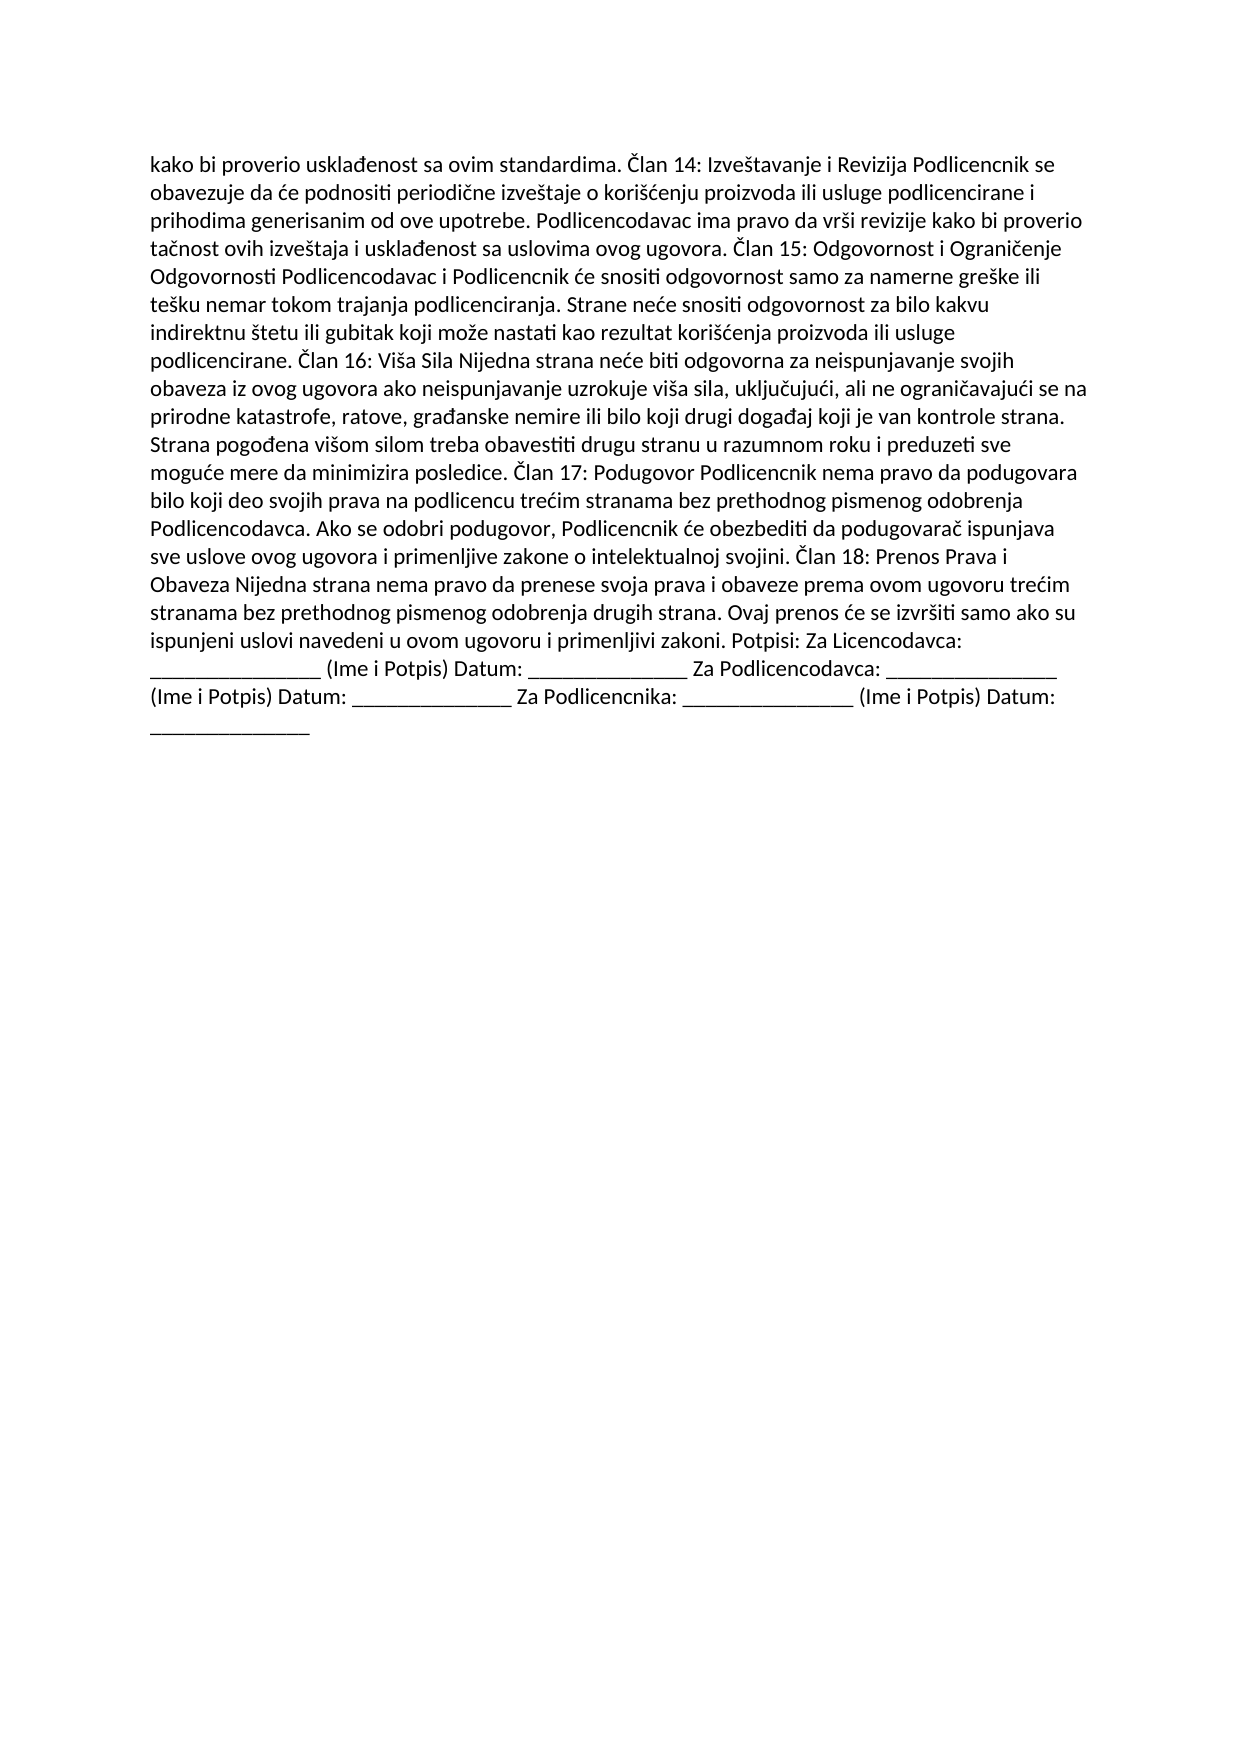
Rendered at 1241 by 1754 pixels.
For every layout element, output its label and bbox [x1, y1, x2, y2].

text [150, 150, 1090, 738]
